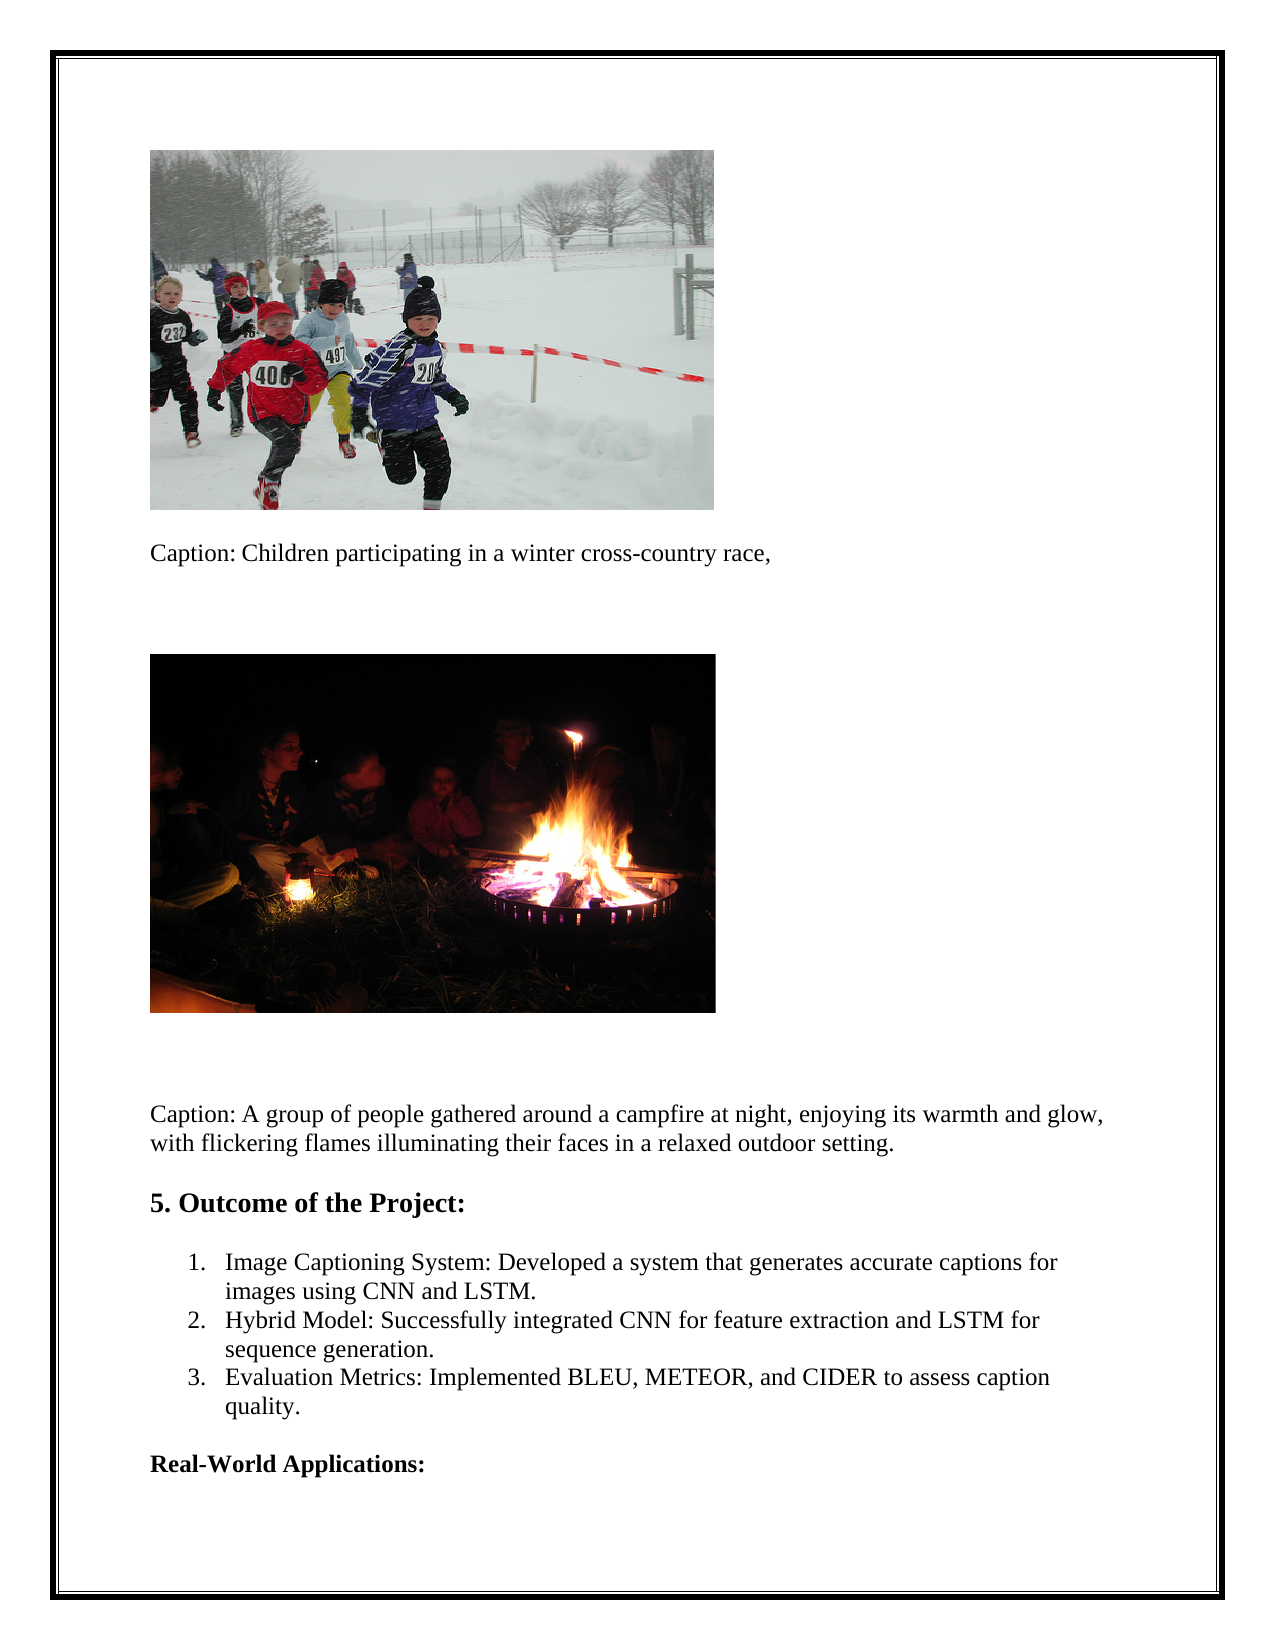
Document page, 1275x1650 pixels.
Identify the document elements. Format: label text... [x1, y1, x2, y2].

text Caption: A group of people gathered around a campfire at night, enjoying its warmth and glow, with flickering flames illuminating their faces in a relaxed outdoor setting. [150, 1099, 1125, 1157]
picture [150, 654, 716, 1013]
text 5. Outcome of the Project: [150, 1186, 1125, 1218]
picture [150, 150, 714, 510]
text Real-World Applications: [150, 1449, 1125, 1478]
list Hybrid Model: Successfully integrated CNN for feature extraction and LSTM for sequence generation. [187, 1305, 1125, 1362]
list Evaluation Metrics: Implemented BLEU, METEOR, and CIDER to assess caption quality. [187, 1362, 1125, 1420]
list Image Captioning System: Developed a system that generates accurate captions for images using CNN and LSTM. [187, 1247, 1125, 1305]
text Caption: Children participating in a winter cross-country race, [150, 538, 1125, 567]
